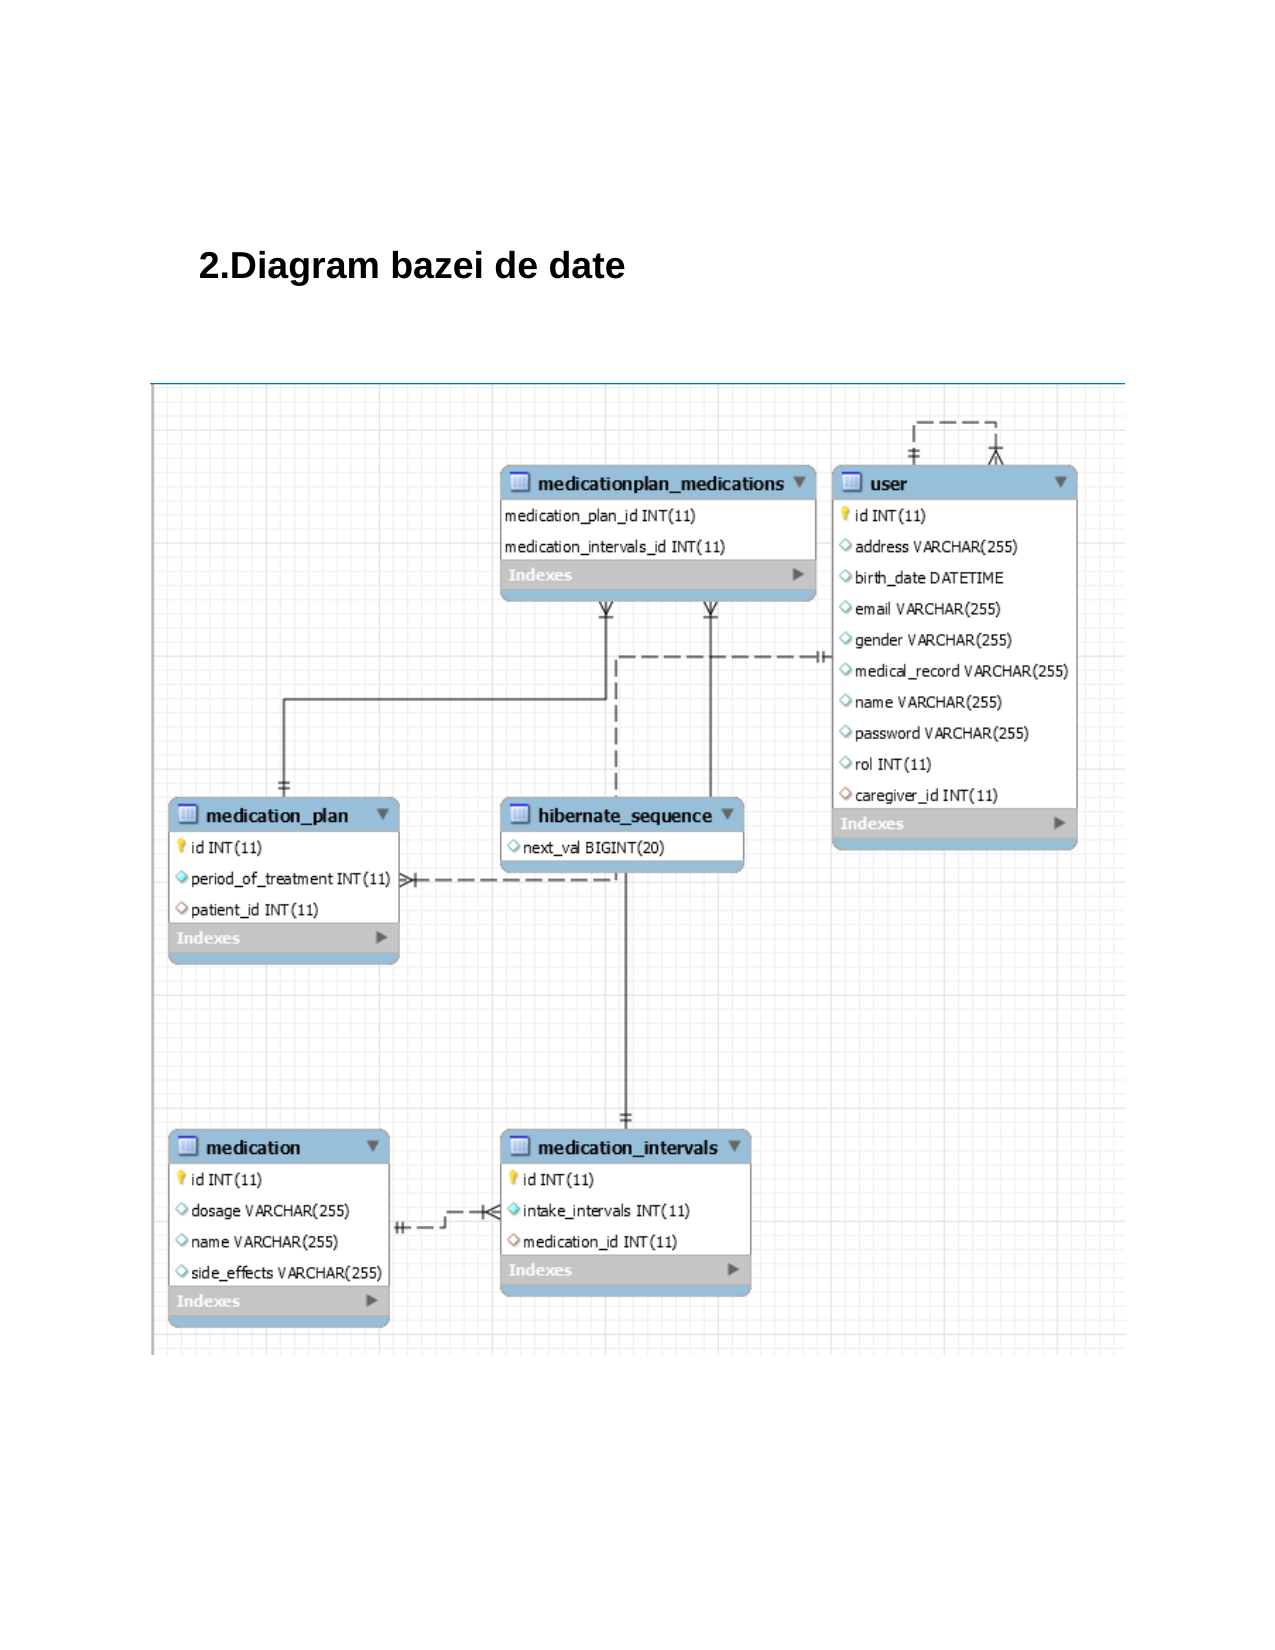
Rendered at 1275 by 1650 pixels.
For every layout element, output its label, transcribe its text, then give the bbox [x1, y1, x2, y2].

picture [150, 383, 1125, 1355]
list 2.Diagram bazei de date [198, 244, 1125, 287]
